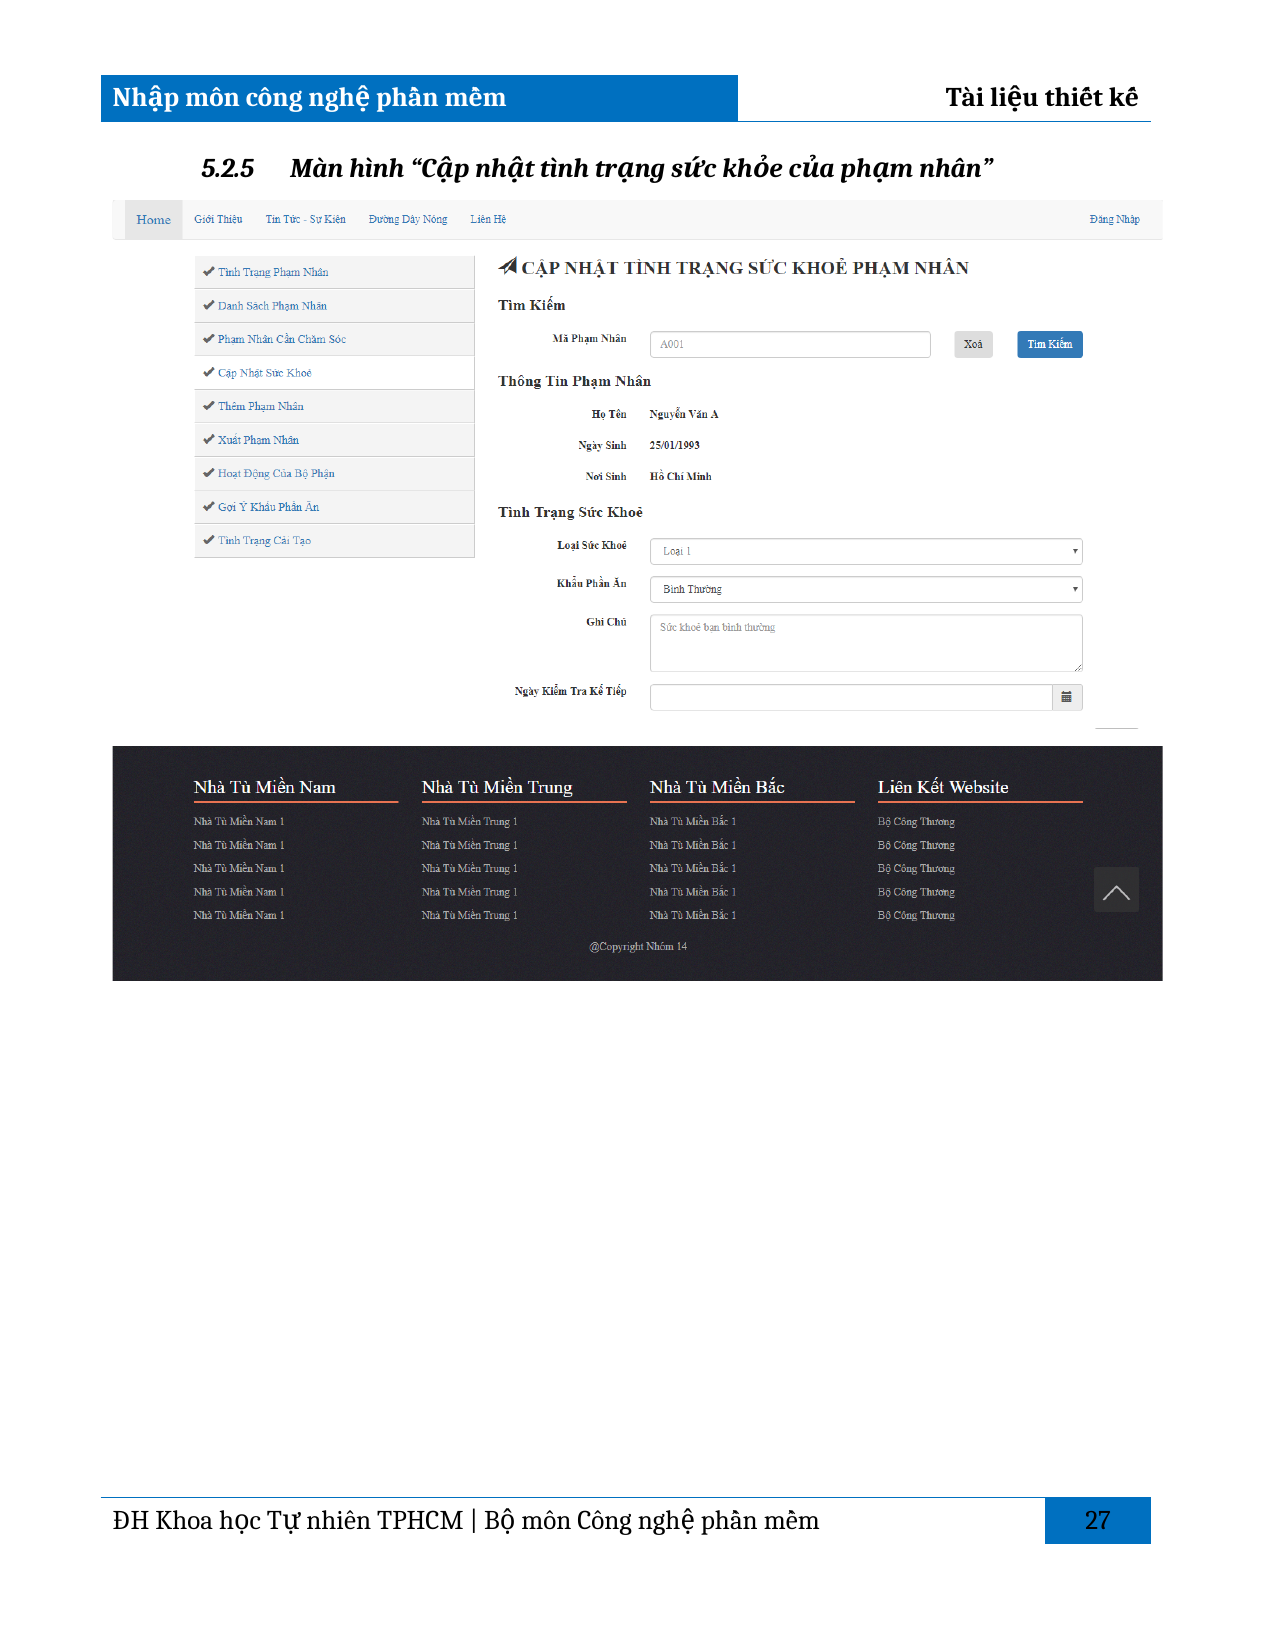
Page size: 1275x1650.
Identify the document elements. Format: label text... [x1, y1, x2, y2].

subtitle Màn hình “Cập nhật tình trạng sức khỏe của phạm nhân” [201, 153, 1162, 184]
picture [112, 200, 1163, 981]
